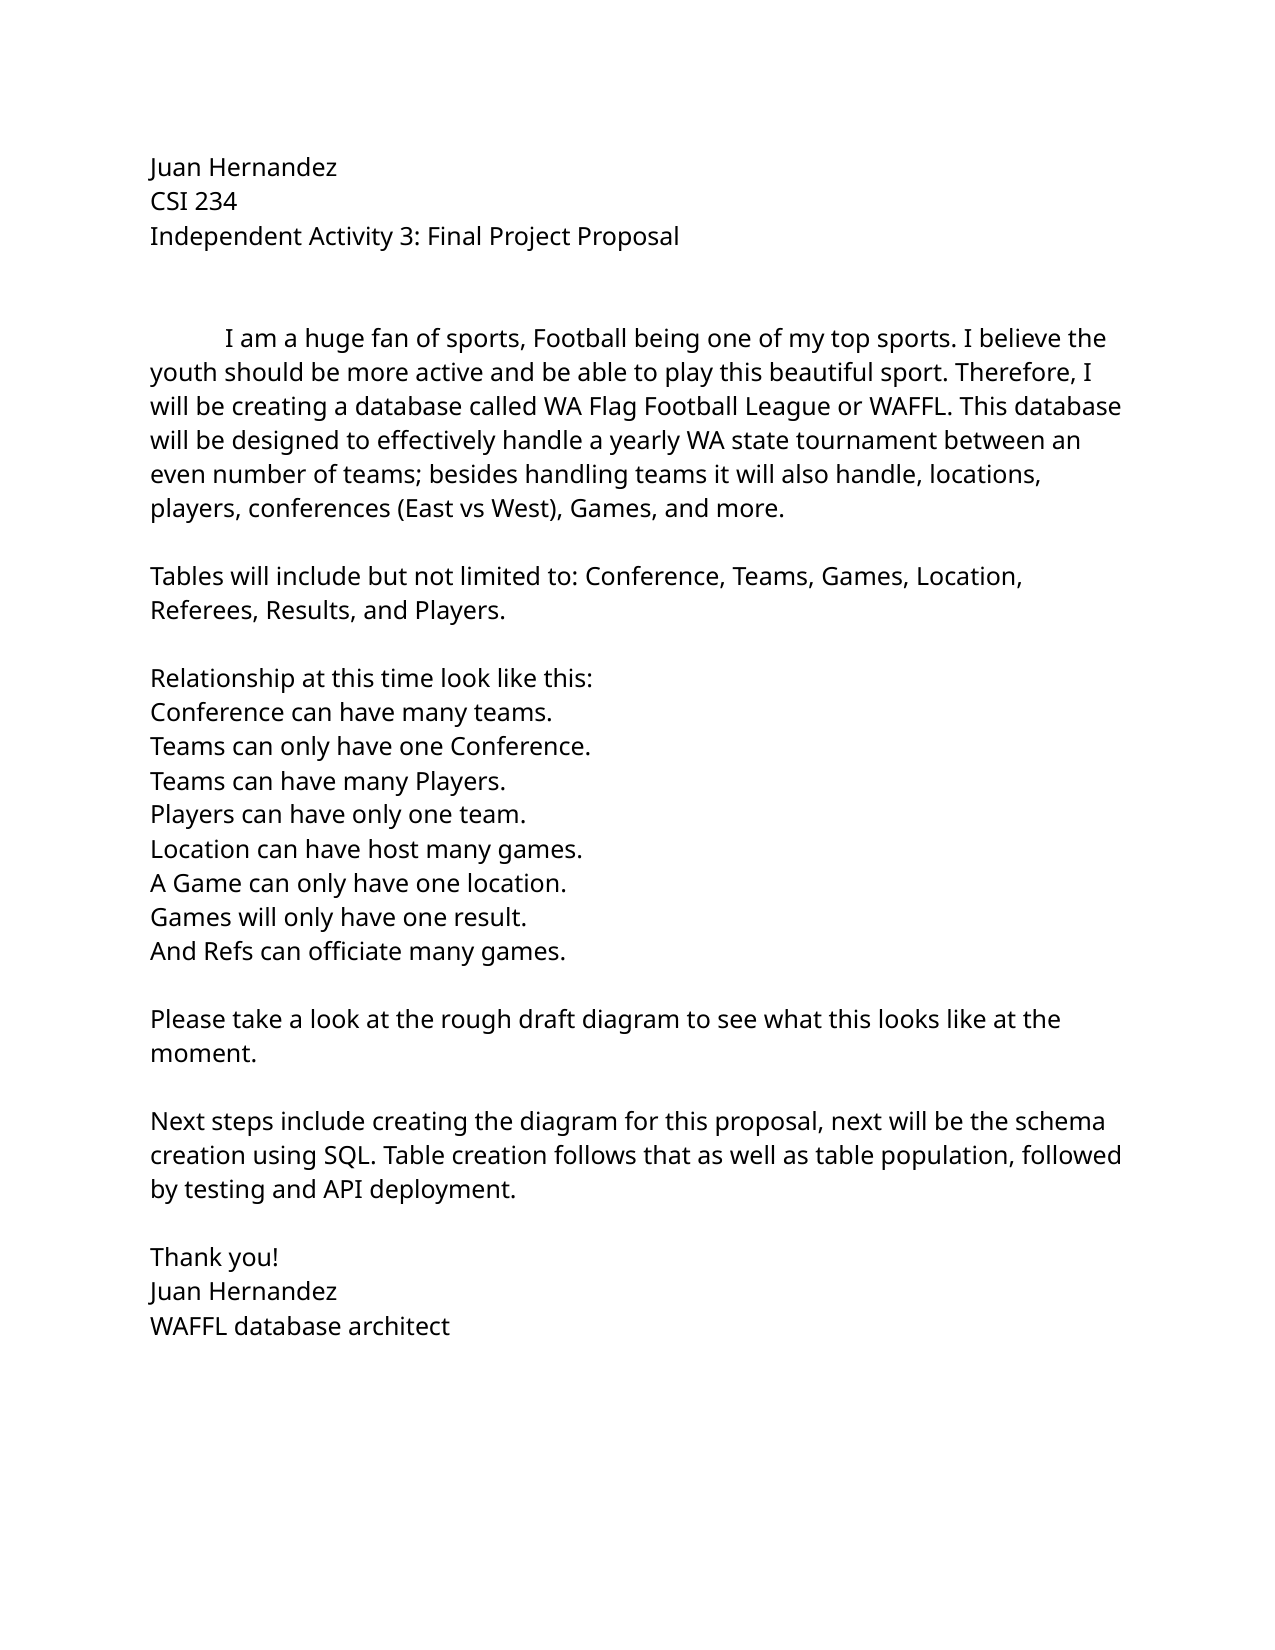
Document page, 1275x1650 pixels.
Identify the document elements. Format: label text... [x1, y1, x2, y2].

text Location can have host many games. [150, 831, 1125, 865]
text Relationship at this time look like this: [150, 661, 1125, 695]
text Games will only have one result. [150, 899, 1125, 933]
text Players can have only one team. [150, 797, 1125, 831]
text Juan Hernandez [150, 150, 1125, 184]
text Tables will include but not limited to: Conference, Teams, Games, Location, Referees, Results, and Players. [150, 559, 1125, 627]
text Please take a look at the rough draft diagram to see what this looks like at the moment. [150, 1002, 1125, 1070]
text Independent Activity 3: Final Project Proposal [150, 218, 1125, 252]
text Next steps include creating the diagram for this proposal, next will be the schema creation using SQL. Table creation follows that as well as table population, followed by testing and API deployment. [150, 1104, 1125, 1206]
text CSI 234 [150, 184, 1125, 218]
text Teams can have many Players. [150, 763, 1125, 797]
text Teams can only have one Conference. [150, 729, 1125, 763]
text Conference can have many teams. [150, 695, 1125, 729]
text Thank you! [150, 1240, 1125, 1274]
text A Game can only have one location. [150, 865, 1125, 899]
text And Refs can officiate many games. [150, 933, 1125, 967]
text WAFFL database architect [150, 1308, 1125, 1342]
text Juan Hernandez [150, 1274, 1125, 1308]
text I am a huge fan of sports, Football being one of my top sports. I believe the youth should be more active and be able to play this beautiful sport. Therefore, I will be creating a database called WA Flag Football League or WAFFL. This database will be designed to effectively handle a yearly WA state tournament between an even number of teams; besides handling teams it will also handle, locations, players, conferences (East vs West), Games, and more. [150, 320, 1125, 525]
